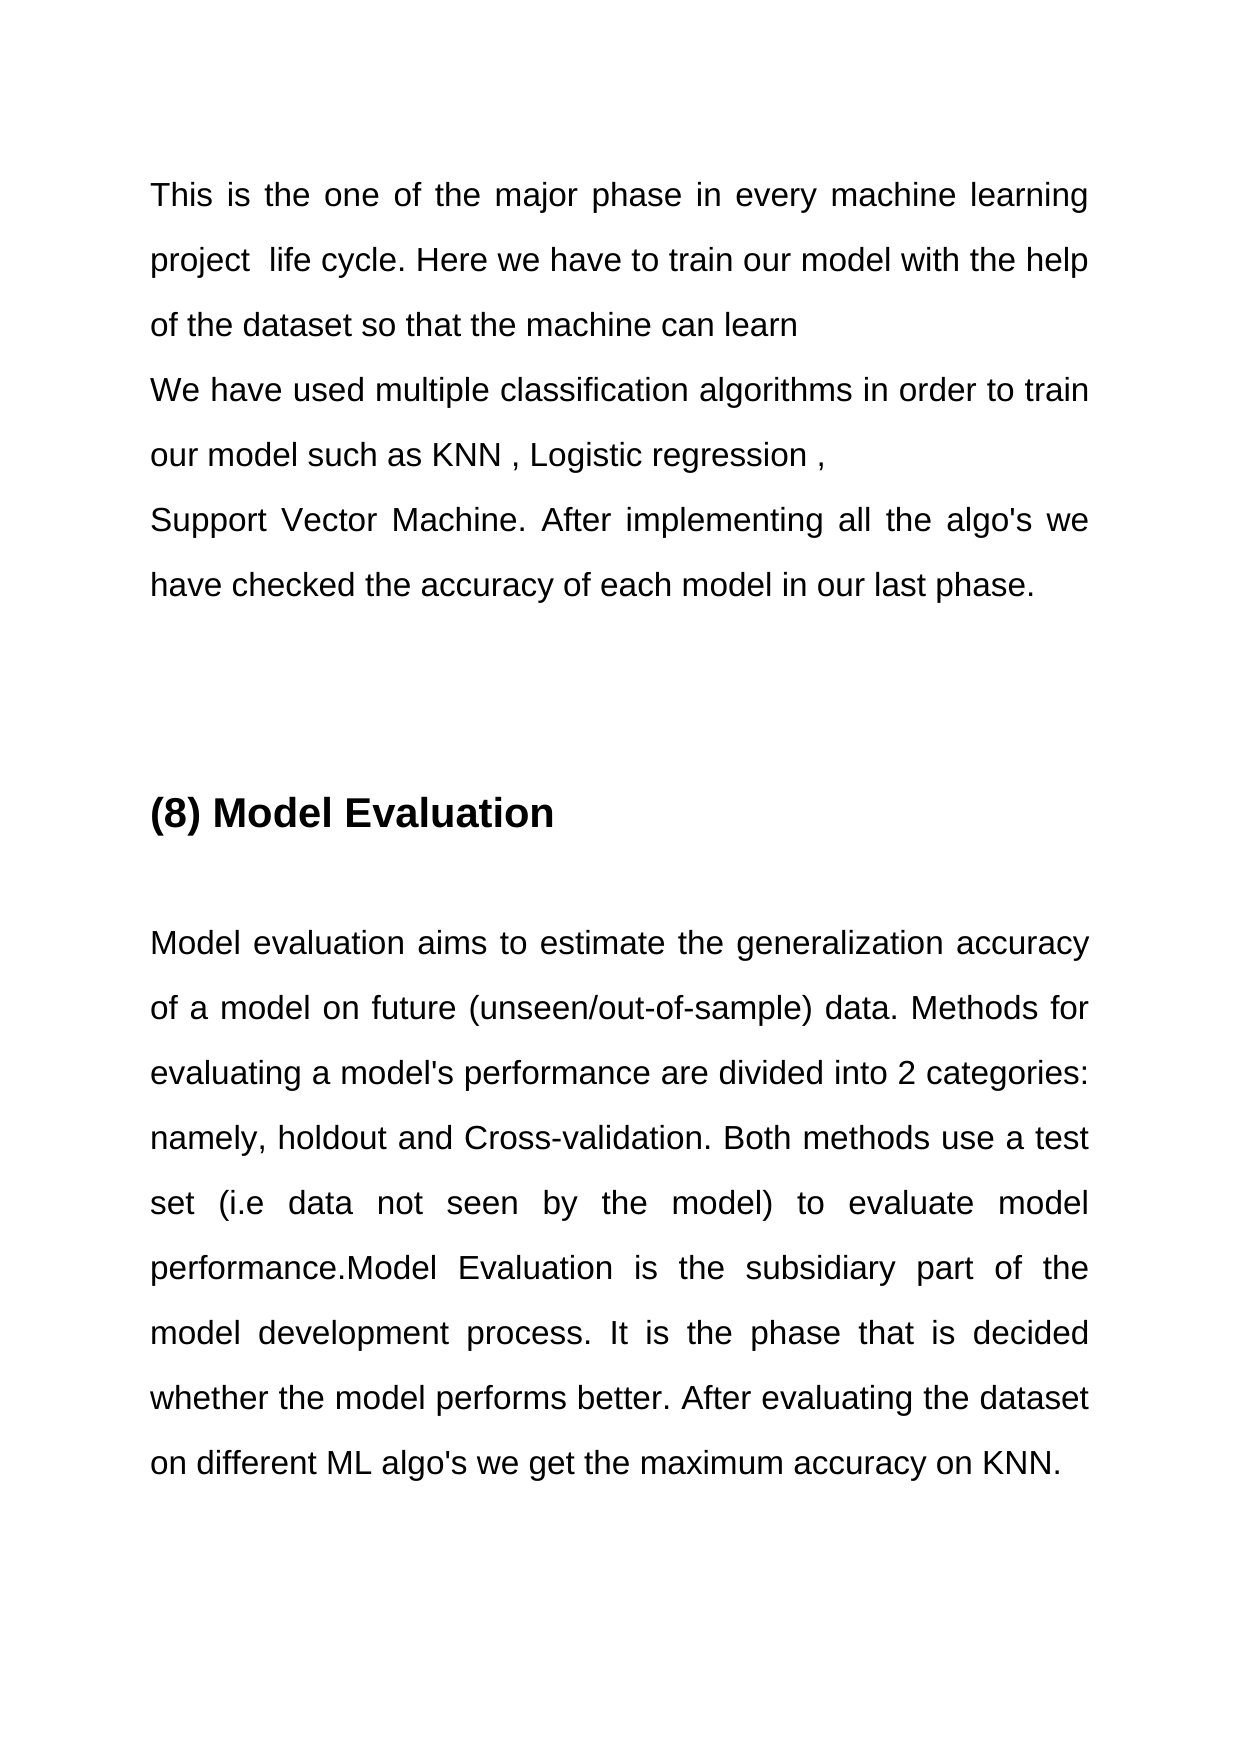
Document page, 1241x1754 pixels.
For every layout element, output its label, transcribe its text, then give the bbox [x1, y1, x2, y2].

text Support Vector Machine. After implementing all the algo's we have checked the accuracy of each model in our last phase. [150, 487, 1090, 617]
text (8) Model Evaluation [150, 779, 1090, 844]
text We have used multiple classification algorithms in order to train our model such as KNN , Logistic regression , [150, 357, 1090, 487]
text Model evaluation aims to estimate the generalization accuracy of a model on future (unseen/out-of-sample) data. Methods for evaluating a model's performance are divided into 2 categories: namely, holdout and Cross-validation. Both methods use a test set (i.e data not seen by the model) to evaluate model performance.Model Evaluation is the subsidiary part of the model development process. It is the phase that is decided whether the model performs better. After evaluating the dataset on different ML algo's we get the maximum accuracy on KNN. [150, 909, 1090, 1494]
text This is the one of the major phase in every machine learning project life cycle. Here we have to train our model with the help of the dataset so that the machine can learn [150, 162, 1090, 357]
